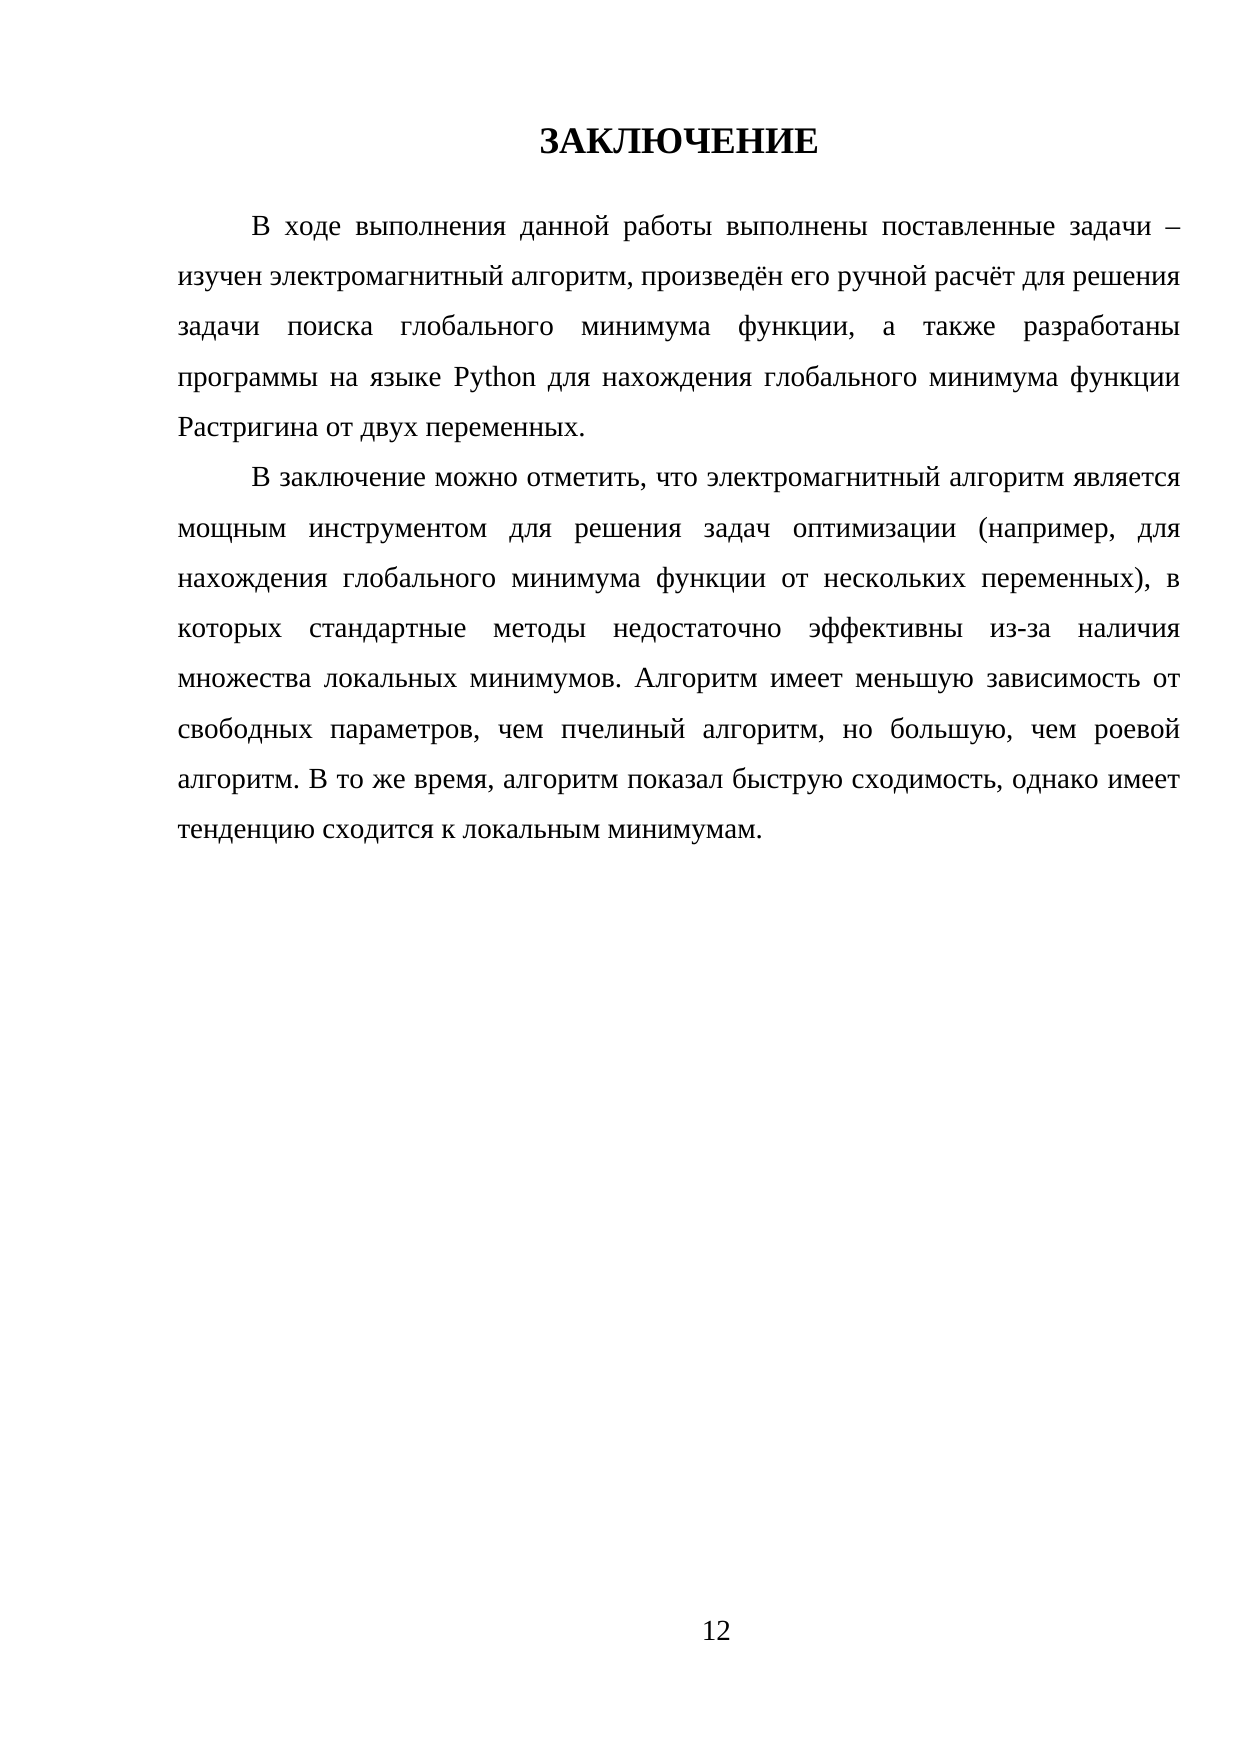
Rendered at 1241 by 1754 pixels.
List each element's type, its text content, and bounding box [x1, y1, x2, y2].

subtitle Заключение [177, 118, 1181, 161]
text В заключение можно отметить, что электромагнитный алгоритм является мощным инструментом для решения задач оптимизации (например, для нахождения глобального минимума функции от нескольких переменных), в которых стандартные методы недостаточно эффективны из-за наличия множества локальных минимумов. Алгоритм имеет меньшую зависимость от свободных параметров, чем пчелиный алгоритм, но большую, чем роевой алгоритм. В то же время, алгоритм показал быструю сходимость, однако имеет тенденцию сходится к локальным минимумам. [177, 459, 1181, 845]
text В ходе выполнения данной работы выполнены поставленные задачи – изучен электромагнитный алгоритм, произведён его ручной расчёт для решения задачи поиска глобального минимума функции, а также разработаны программы на языке Python для нахождения глобального минимума функции Растригина от двух переменных. [177, 208, 1181, 443]
